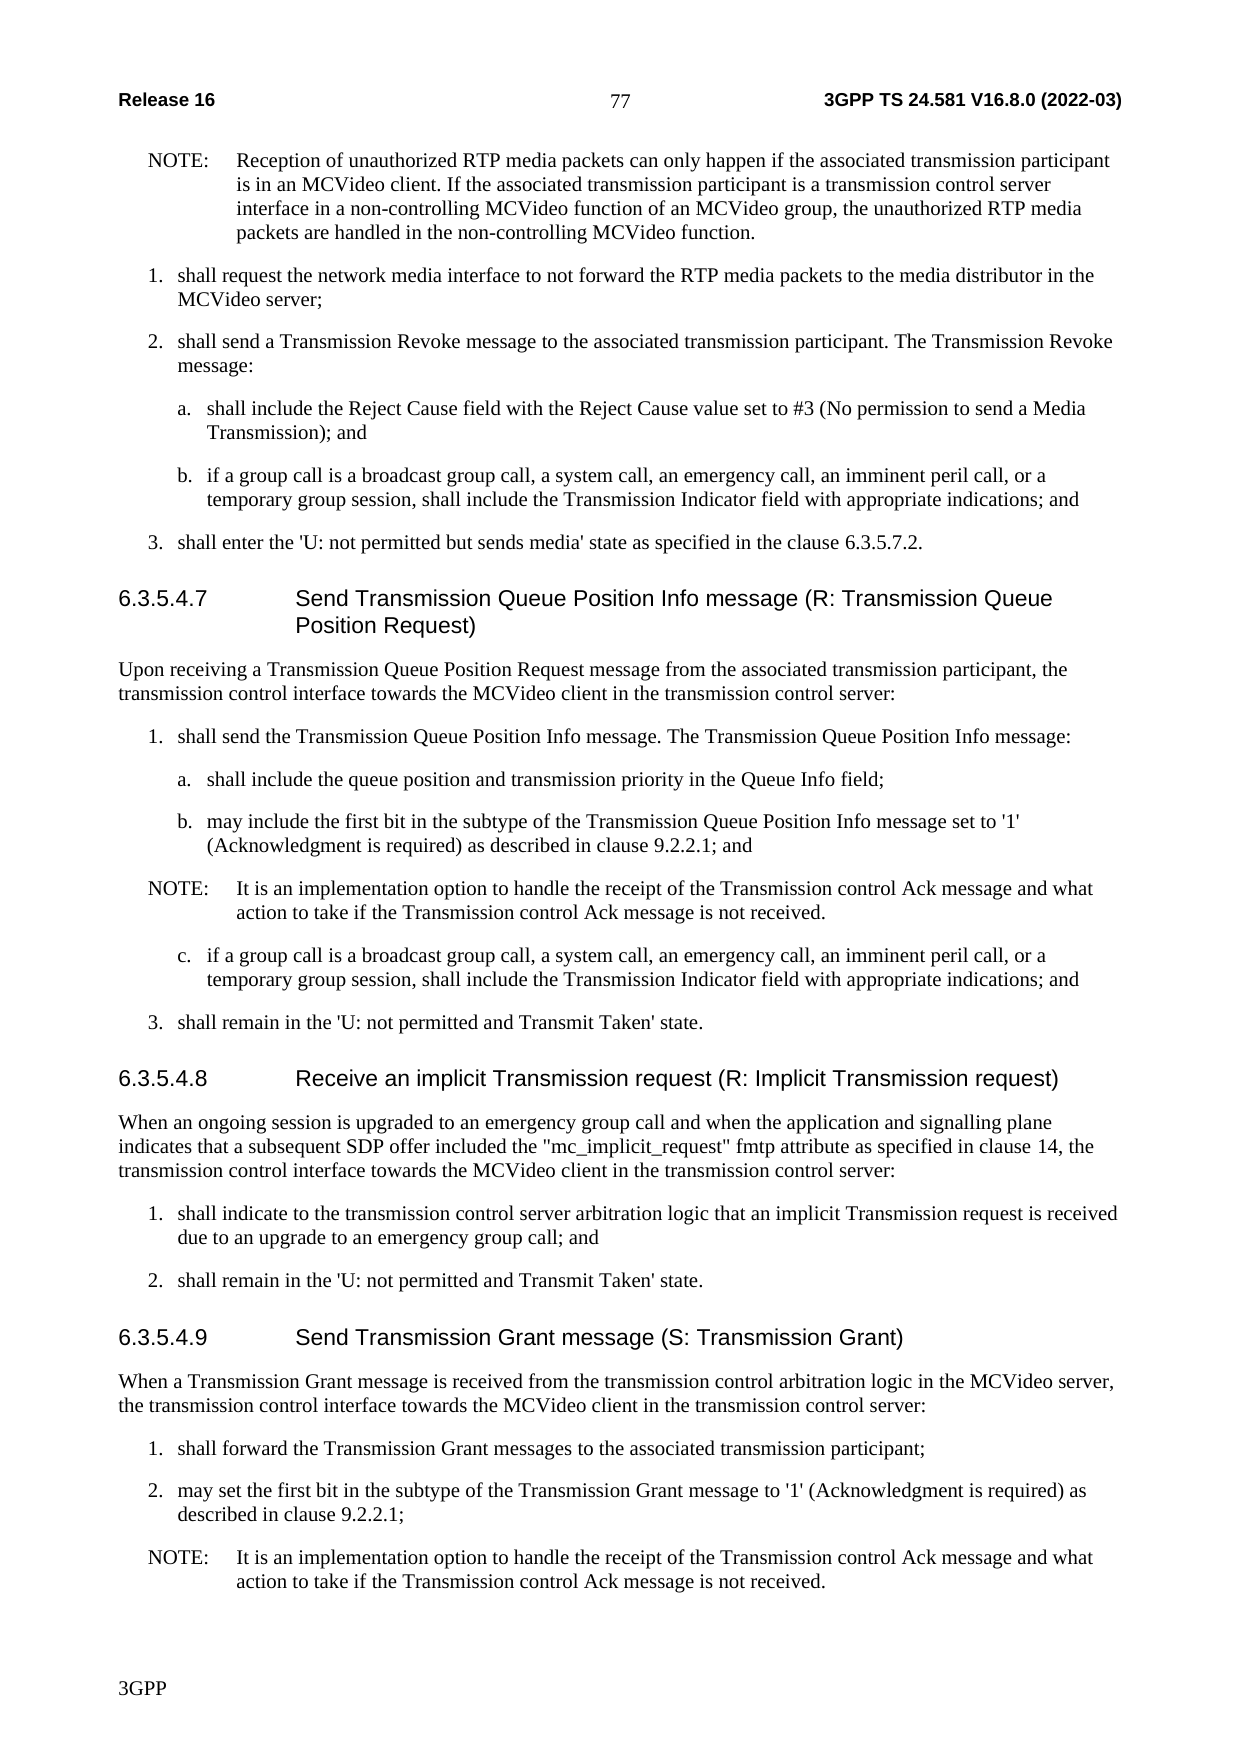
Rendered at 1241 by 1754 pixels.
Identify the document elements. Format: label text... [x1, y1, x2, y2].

text 1. shall request the network media interface to not forward the RTP media packets to the media distributor in the MCVideo server; [148, 262, 1122, 311]
text b. if a group call is a broadcast group call, a system call, an emergency call, an imminent peril call, or a temporary group session, shall include the Transmission Indicator field with appropriate indications; and [177, 463, 1122, 511]
text b. may include the first bit in the subtype of the Transmission Queue Position Info message set to '1' (Acknowledgment is required) as described in clause 9.2.2.1; and [177, 809, 1122, 857]
text a. shall include the queue position and transmission priority in the Queue Info field; [177, 766, 1122, 791]
text a. shall include the Reject Cause field with the Reject Cause value set to #3 (No permission to send a Media Transmission); and [177, 396, 1122, 444]
text NOTE: Reception of unauthorized RTP media packets can only happen if the associated transmission participant is in an MCVideo client. If the associated transmission participant is a transmission control server interface in a non-controlling MCVideo function of an MCVideo group, the unauthorized RTP media packets are handled in the non-controlling MCVideo function. [148, 147, 1122, 244]
text c. if a group call is a broadcast group call, a system call, an emergency call, an imminent peril call, or a temporary group session, shall include the Transmission Indicator field with appropriate indications; and [177, 943, 1122, 991]
text 3. shall enter the 'U: not permitted but sends media' state as specified in the clause 6.3.5.7.2. [148, 530, 1122, 554]
subtitle 6.3.5.4.8 Receive an implicit Transmission request (R: Implicit Transmission request) [118, 1065, 1122, 1092]
subtitle 6.3.5.4.7 Send Transmission Queue Position Info message (R: Transmission Queue Position Request) [118, 585, 1122, 638]
text 3. shall remain in the 'U: not permitted and Transmit Taken' state. [148, 1010, 1122, 1034]
text 1. shall indicate to the transmission control server arbitration logic that an implicit Transmission request is received due to an upgrade to an emergency group call; and [148, 1201, 1122, 1249]
text 1. shall send the Transmission Queue Position Info message. The Transmission Queue Position Info message: [148, 724, 1122, 748]
text 2. shall remain in the 'U: not permitted and Transmit Taken' state. [148, 1268, 1122, 1292]
text 2. may set the first bit in the subtype of the Transmission Grant message to '1' (Acknowledgment is required) as described in clause 9.2.2.1; [148, 1478, 1122, 1526]
text 2. shall send a Transmission Revoke message to the associated transmission participant. The Transmission Revoke message: [148, 329, 1122, 377]
text When an ongoing session is upgraded to an emergency group call and when the application and signalling plane indicates that a subsequent SDP offer included the "mc_implicit_request" fmtp attribute as specified in clause 14, the transmission control interface towards the MCVideo client in the transmission control server: [118, 1110, 1122, 1182]
subtitle 6.3.5.4.9 Send Transmission Grant message (S: Transmission Grant) [118, 1323, 1122, 1350]
text Upon receiving a Transmission Queue Position Request message from the associated transmission participant, the transmission control interface towards the MCVideo client in the transmission control server: [118, 657, 1122, 705]
text 1. shall forward the Transmission Grant messages to the associated transmission participant; [148, 1435, 1122, 1459]
text When a Transmission Grant message is received from the transmission control arbitration logic in the MCVideo server, the transmission control interface towards the MCVideo client in the transmission control server: [118, 1368, 1122, 1417]
